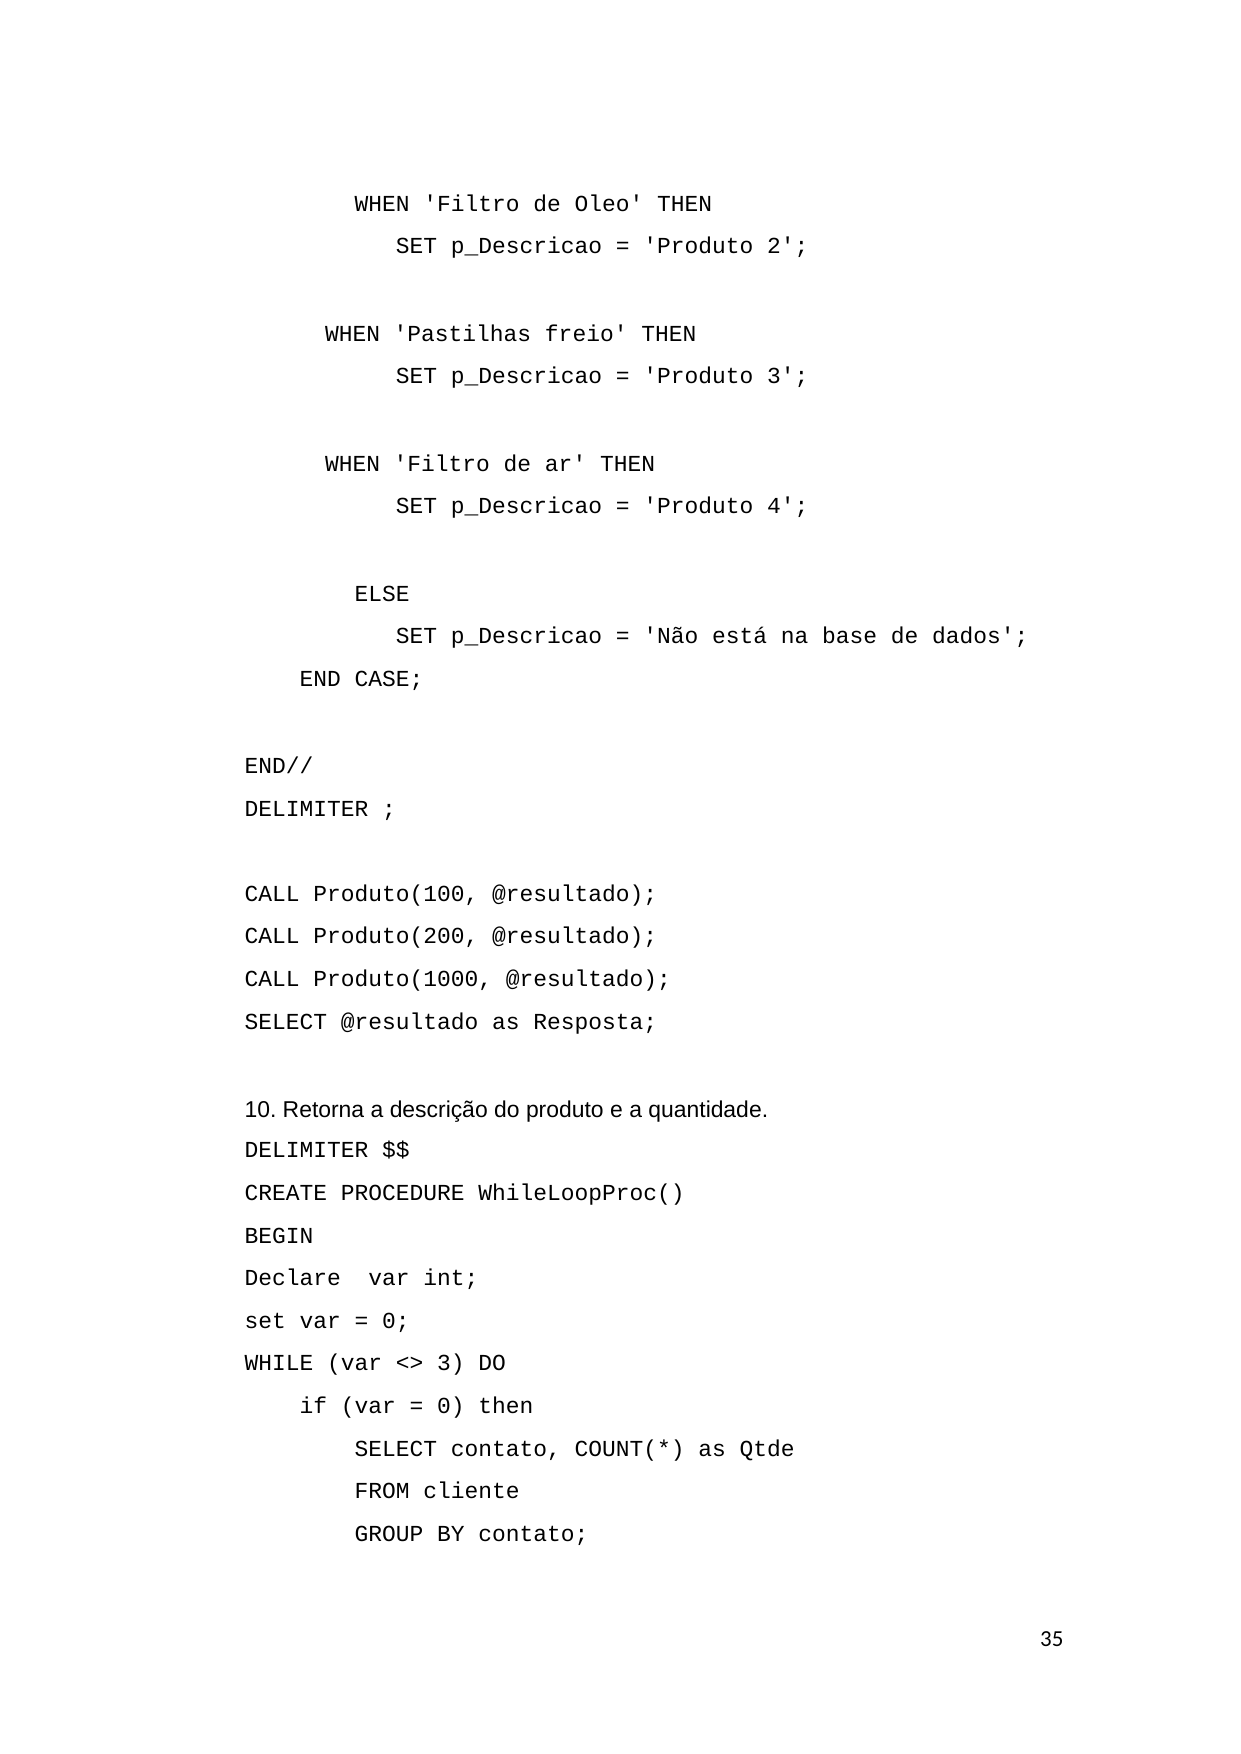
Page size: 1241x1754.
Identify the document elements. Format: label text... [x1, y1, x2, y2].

text WHEN 'Filtro de Oleo' THEN [244, 192, 1063, 218]
text SET p_Descricao = 'Não está na base de dados'; [244, 624, 1063, 651]
text ELSE [244, 582, 1063, 608]
text END CASE; [244, 667, 1063, 693]
text DELIMITER $$ [244, 1139, 1063, 1165]
text set var = 0; [244, 1309, 1063, 1335]
text if (var = 0) then [244, 1394, 1063, 1420]
text DELIMITER ; [244, 797, 1063, 823]
text WHEN 'Pastilhas freio' THEN [244, 322, 1063, 348]
text GROUP BY contato; [244, 1522, 1063, 1548]
text SET p_Descricao = 'Produto 2'; [244, 235, 1063, 261]
text SELECT @resultado as Resposta; [244, 1010, 1063, 1036]
text WHEN 'Filtro de ar' THEN [244, 452, 1063, 478]
text CALL Produto(200, @resultado); [244, 925, 1063, 951]
text CALL Produto(1000, @resultado); [244, 967, 1063, 993]
text SET p_Descricao = 'Produto 4'; [244, 495, 1063, 521]
text BEGIN [244, 1224, 1063, 1250]
text SELECT contato, COUNT(*) as Qtde [244, 1437, 1063, 1463]
text 10. Retorna a descrição do produto e a quantidade. [244, 1096, 1063, 1122]
text CALL Produto(100, @resultado); [244, 882, 1063, 908]
text FROM cliente [244, 1479, 1063, 1506]
text SET p_Descricao = 'Produto 3'; [244, 365, 1063, 391]
text Declare var int; [244, 1267, 1063, 1292]
text END// [244, 754, 1063, 780]
text WHILE (var <> 3) DO [244, 1352, 1063, 1378]
text CREATE PROCEDURE WhileLoopProc() [244, 1181, 1063, 1207]
